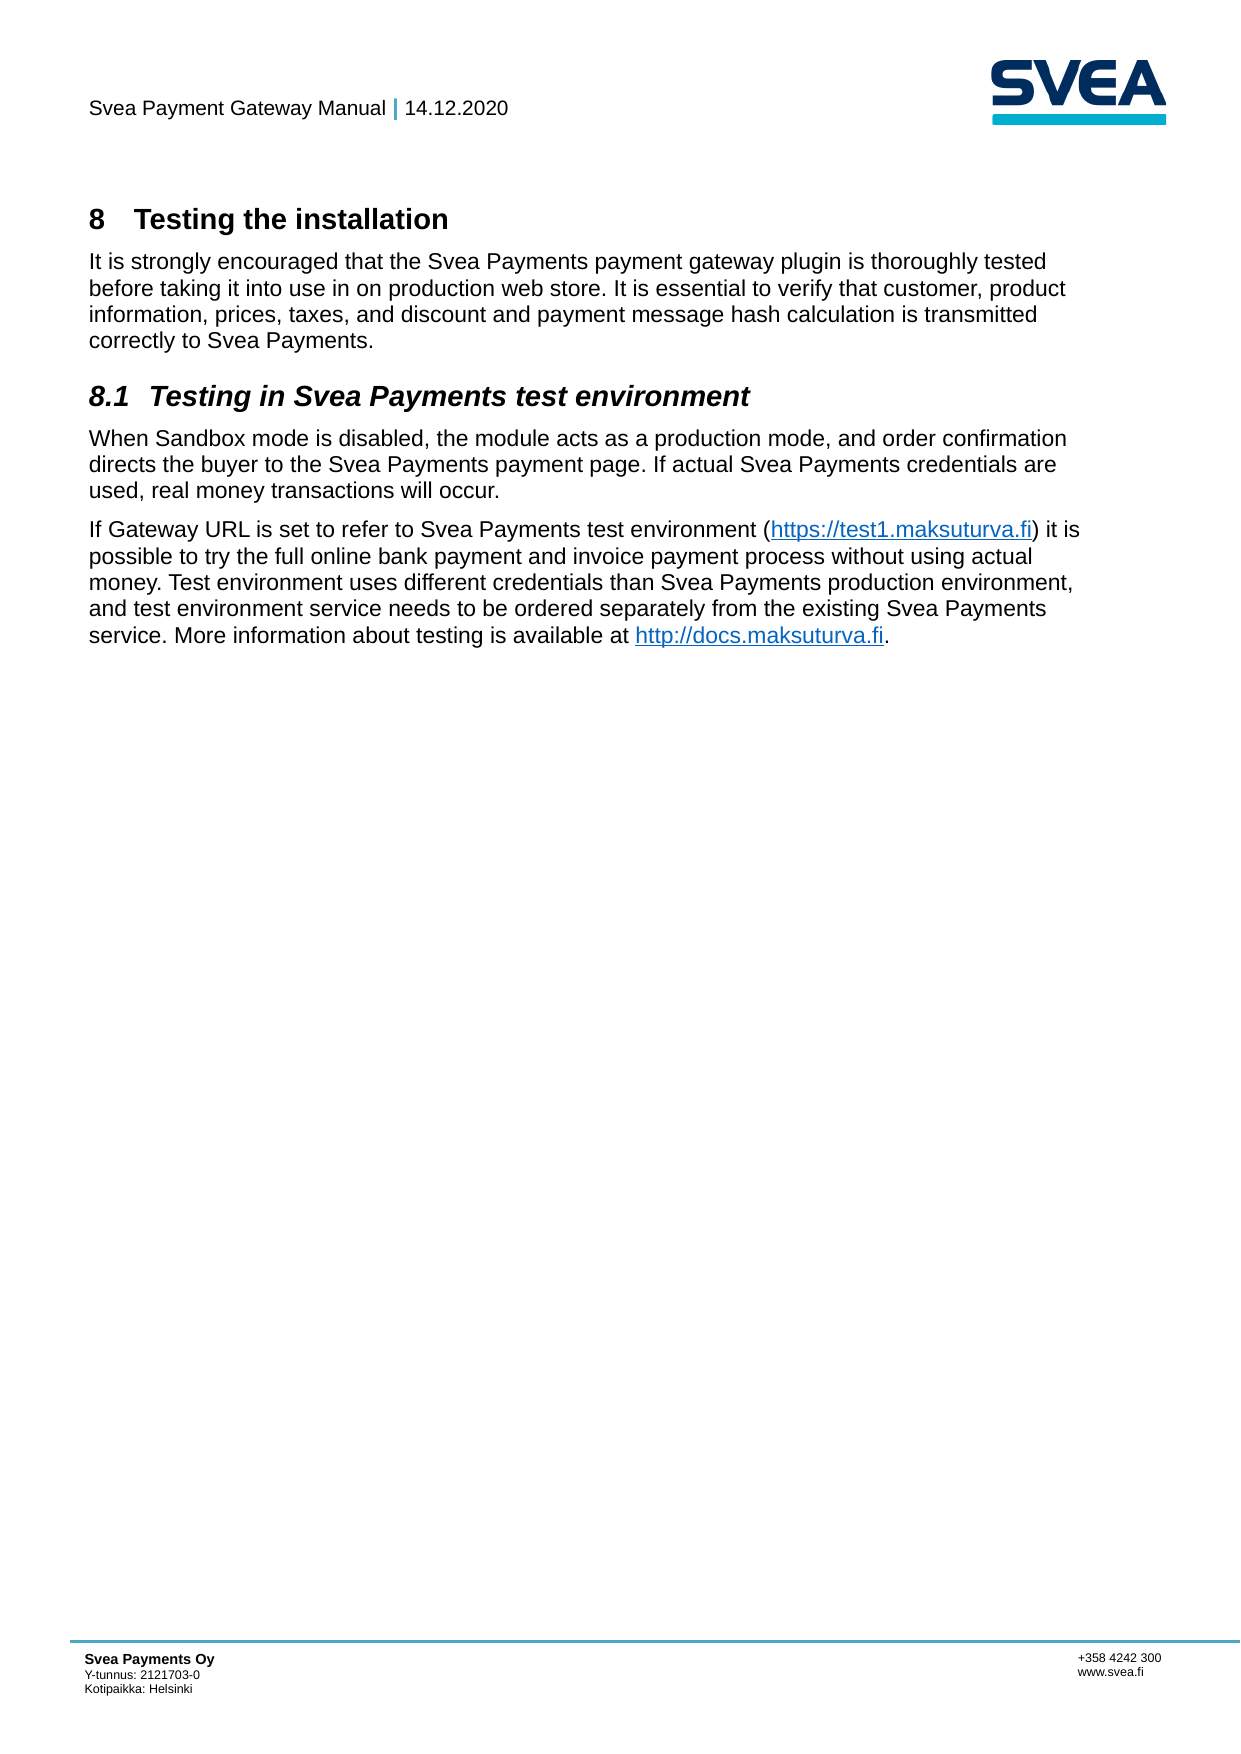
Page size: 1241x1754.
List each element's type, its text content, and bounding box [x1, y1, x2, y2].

subtitle Testing in Svea Payments test environment [89, 379, 1093, 412]
text If Gateway URL is set to refer to Svea Payments test environment (https://test1.maksuturva.fi) it is possible to try the full online bank payment and invoice payment process without using actual money. Test environment uses different credentials than Svea Payments production environment, and test environment service needs to be ordered separately from the existing Svea Payments service. More information about testing is available at http://docs.maksuturva.fi. [89, 516, 1093, 648]
subtitle Testing the installation [89, 202, 1093, 236]
text When Sandbox mode is disabled, the module acts as a production mode, and order confirmation directs the buyer to the Svea Payments payment page. If actual Svea Payments credentials are used, real money transactions will occur. [89, 425, 1093, 504]
picture [991, 60, 1167, 125]
text It is strongly encouraged that the Svea Payments payment gateway plugin is thoroughly tested before taking it into use in on production web store. It is essential to verify that customer, product information, prices, taxes, and discount and payment message hash calculation is transmitted correctly to Svea Payments. [89, 248, 1093, 354]
